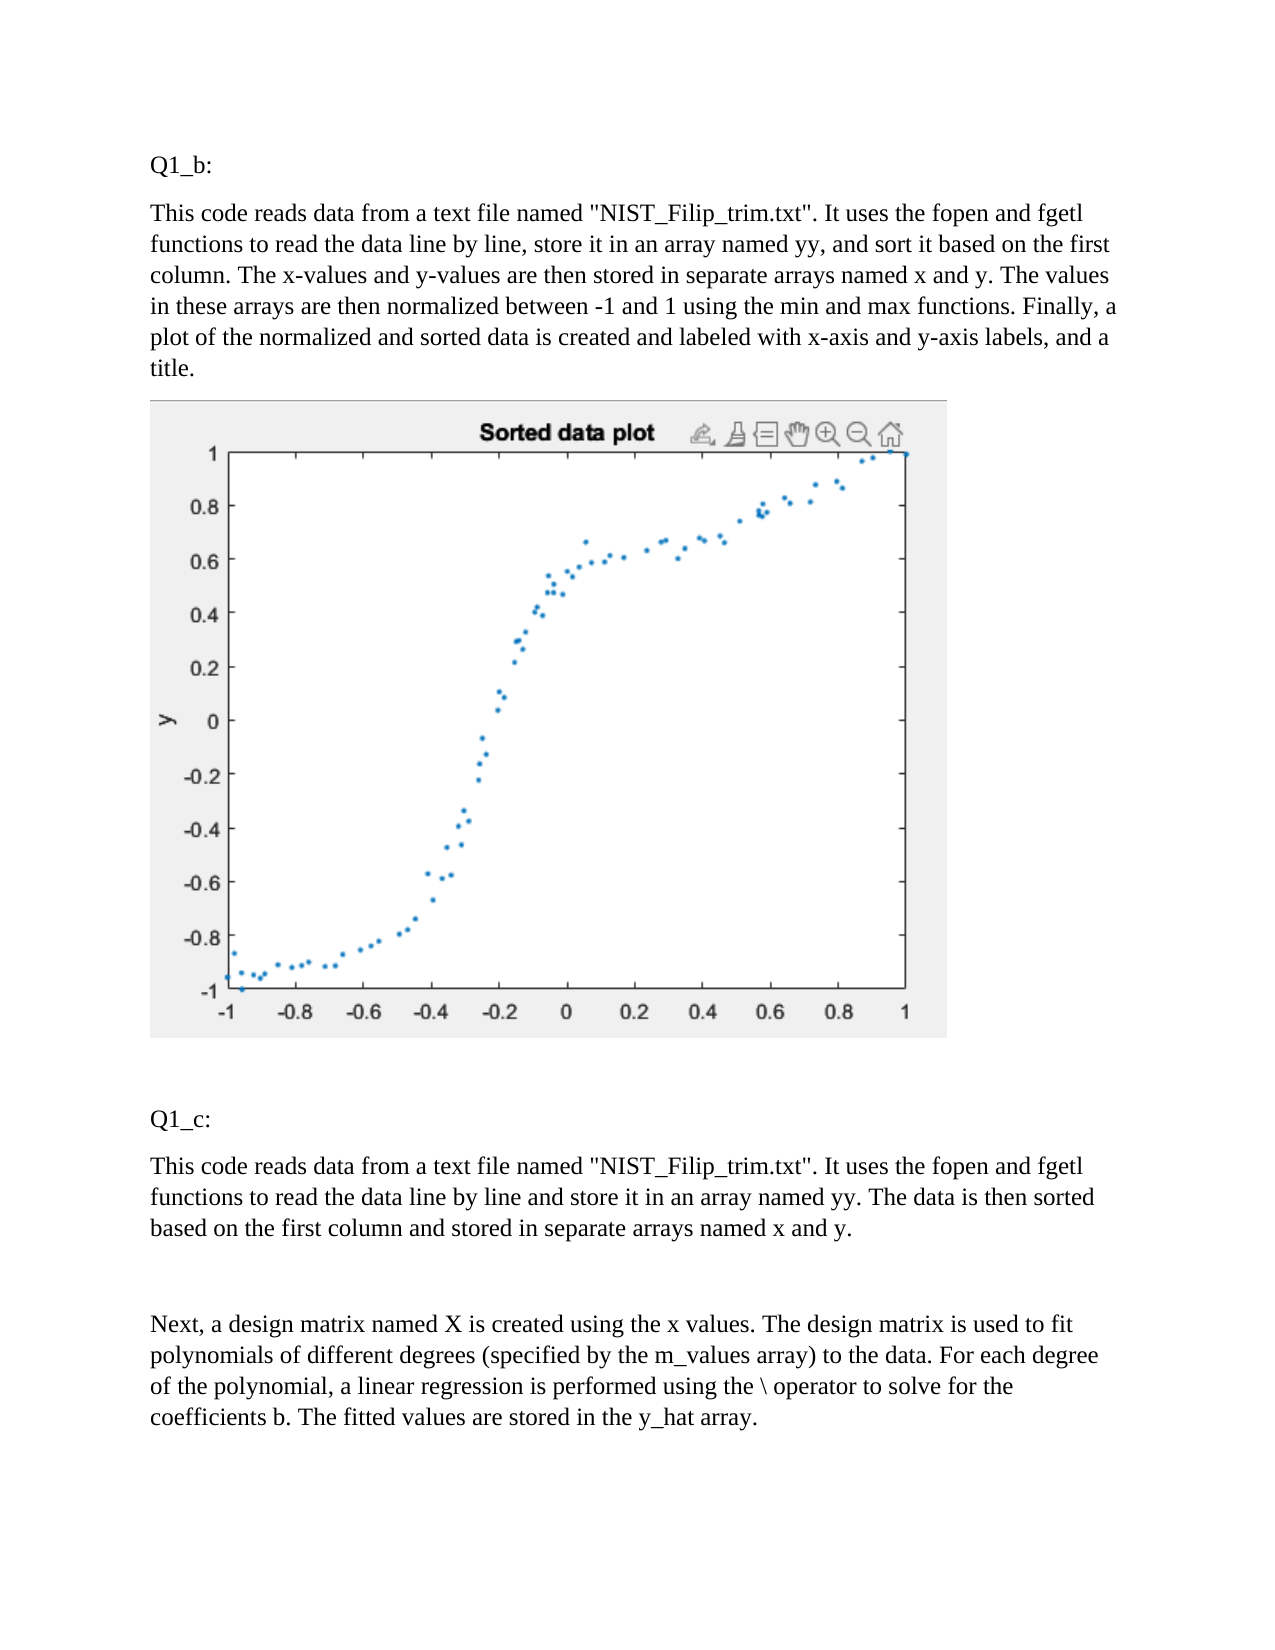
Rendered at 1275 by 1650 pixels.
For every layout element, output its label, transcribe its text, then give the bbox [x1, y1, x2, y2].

text This code reads data from a text file named "NIST_Filip_trim.txt". It uses the fopen and fgetl functions to read the data line by line, store it in an array named yy, and sort it based on the first column. The x-values and y-values are then stored in separate arrays named x and y. The values in these arrays are then normalized between -1 and 1 using the min and max functions. Finally, a plot of the normalized and sorted data is created and labeled with x-axis and y-axis labels, and a title. [150, 198, 1125, 382]
picture [150, 400, 947, 1038]
text Next, a design matrix named X is created using the x values. The design matrix is used to fit polynomials of different degrees (specified by the m_values array) to the data. For each degree of the polynomial, a linear regression is performed using the \ operator to solve for the coefficients b. The fitted values are stored in the y_hat array. [150, 1309, 1125, 1431]
text Q1_b: [150, 150, 1125, 179]
text This code reads data from a text file named "NIST_Filip_trim.txt". It uses the fopen and fgetl functions to read the data line by line and store it in an array named yy. The data is then sorted based on the first column and stored in separate arrays named x and y. [150, 1151, 1125, 1242]
text Q1_c: [150, 1104, 1125, 1132]
